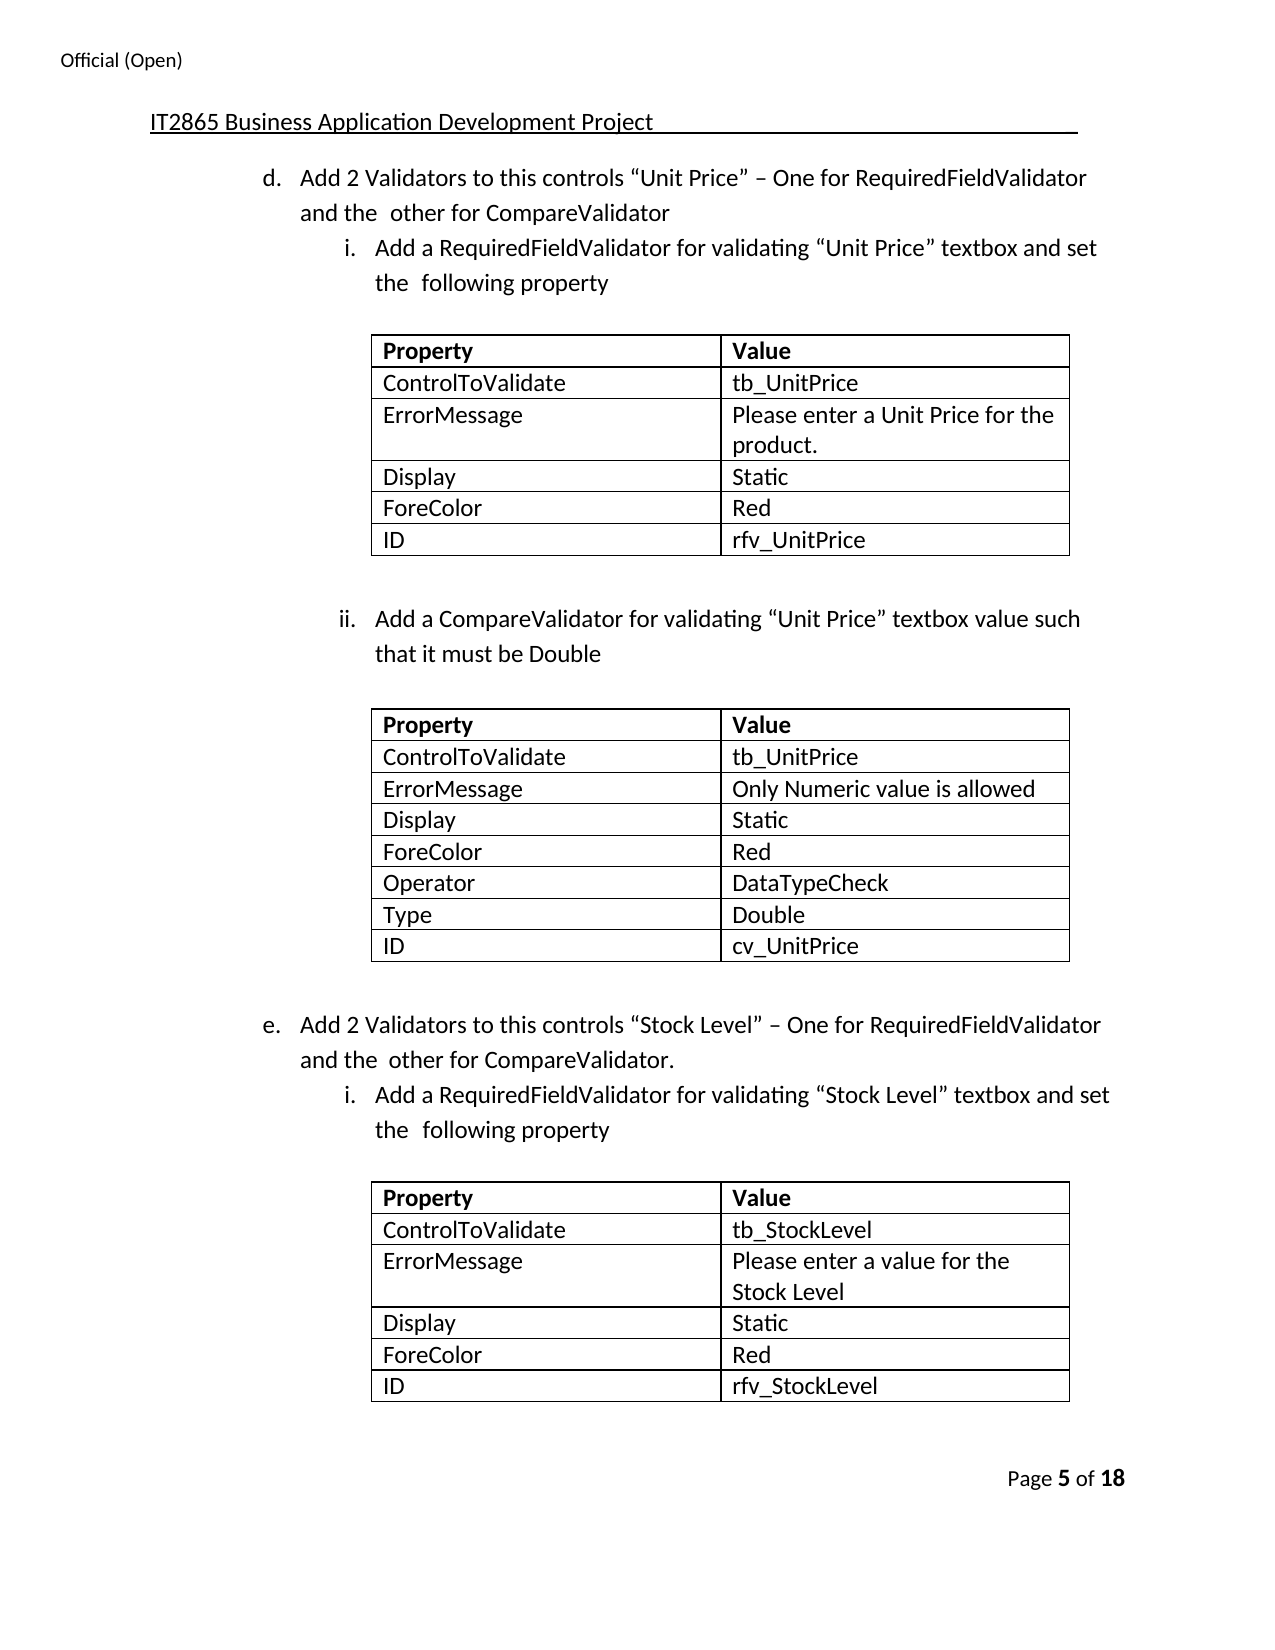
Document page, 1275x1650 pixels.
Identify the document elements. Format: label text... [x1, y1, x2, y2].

table_cell Red [722, 836, 1069, 866]
table_cell ID [372, 1371, 720, 1401]
table_cell Please enter a Unit Price for the product. [722, 399, 1069, 459]
table_cell Red [722, 1339, 1069, 1369]
table_header Property [372, 710, 720, 740]
table_cell ErrorMessage [372, 1245, 720, 1306]
table_cell ID [372, 930, 720, 961]
table_cell Type [372, 899, 720, 929]
table_cell Display [372, 1308, 720, 1338]
table_cell Double [722, 899, 1069, 929]
table_cell ControlToValidate [372, 368, 720, 398]
table_cell Static [722, 804, 1069, 834]
list Add a RequiredFieldValidator for validating “Unit Price” textbox and set the following property [356, 232, 1125, 330]
table_cell ForeColor [372, 1339, 720, 1369]
table_cell rfv_UnitPrice [722, 524, 1069, 554]
table_cell Static [722, 461, 1069, 491]
table_cell rfv_StockLevel [722, 1371, 1069, 1401]
table_cell ForeColor [372, 836, 720, 866]
list Add a RequiredFieldValidator for validating “Stock Level” textbox and set the following property [356, 1079, 1125, 1177]
table_header Value [722, 336, 1069, 366]
table_cell DataTypeCheck [722, 867, 1069, 898]
table_cell Display [372, 461, 720, 491]
table_cell tb_UnitPrice [722, 368, 1069, 398]
table_cell tb_StockLevel [722, 1214, 1069, 1244]
table_cell Static [722, 1308, 1069, 1338]
table_cell ID [372, 524, 720, 554]
table_cell Operator [372, 867, 720, 898]
list Add 2 Validators to this controls “Unit Price” – One for RequiredFieldValidator and the other for CompareValidator [262, 162, 1125, 228]
table_header Property [372, 336, 720, 366]
list Add a CompareValidator for validating “Unit Price” textbox value such that it must be Double [356, 603, 1125, 669]
table_header Property [372, 1183, 720, 1213]
table_cell Red [722, 492, 1069, 523]
table_cell tb_UnitPrice [722, 741, 1069, 772]
table_header Value [722, 1183, 1069, 1213]
table_cell Please enter a value for the Stock Level [722, 1245, 1069, 1306]
table_cell cv_UnitPrice [722, 930, 1069, 961]
table_cell ErrorMessage [372, 773, 720, 803]
table_cell ControlToValidate [372, 1214, 720, 1244]
table_cell ControlToValidate [372, 741, 720, 772]
table_cell Only Numeric value is allowed [722, 773, 1069, 803]
table_cell Display [372, 804, 720, 834]
table_header Value [722, 710, 1069, 740]
table_cell ForeColor [372, 492, 720, 523]
table_cell ErrorMessage [372, 399, 720, 459]
list Add 2 Validators to this controls “Stock Level” – One for RequiredFieldValidator and the other for CompareValidator. [262, 1009, 1125, 1075]
